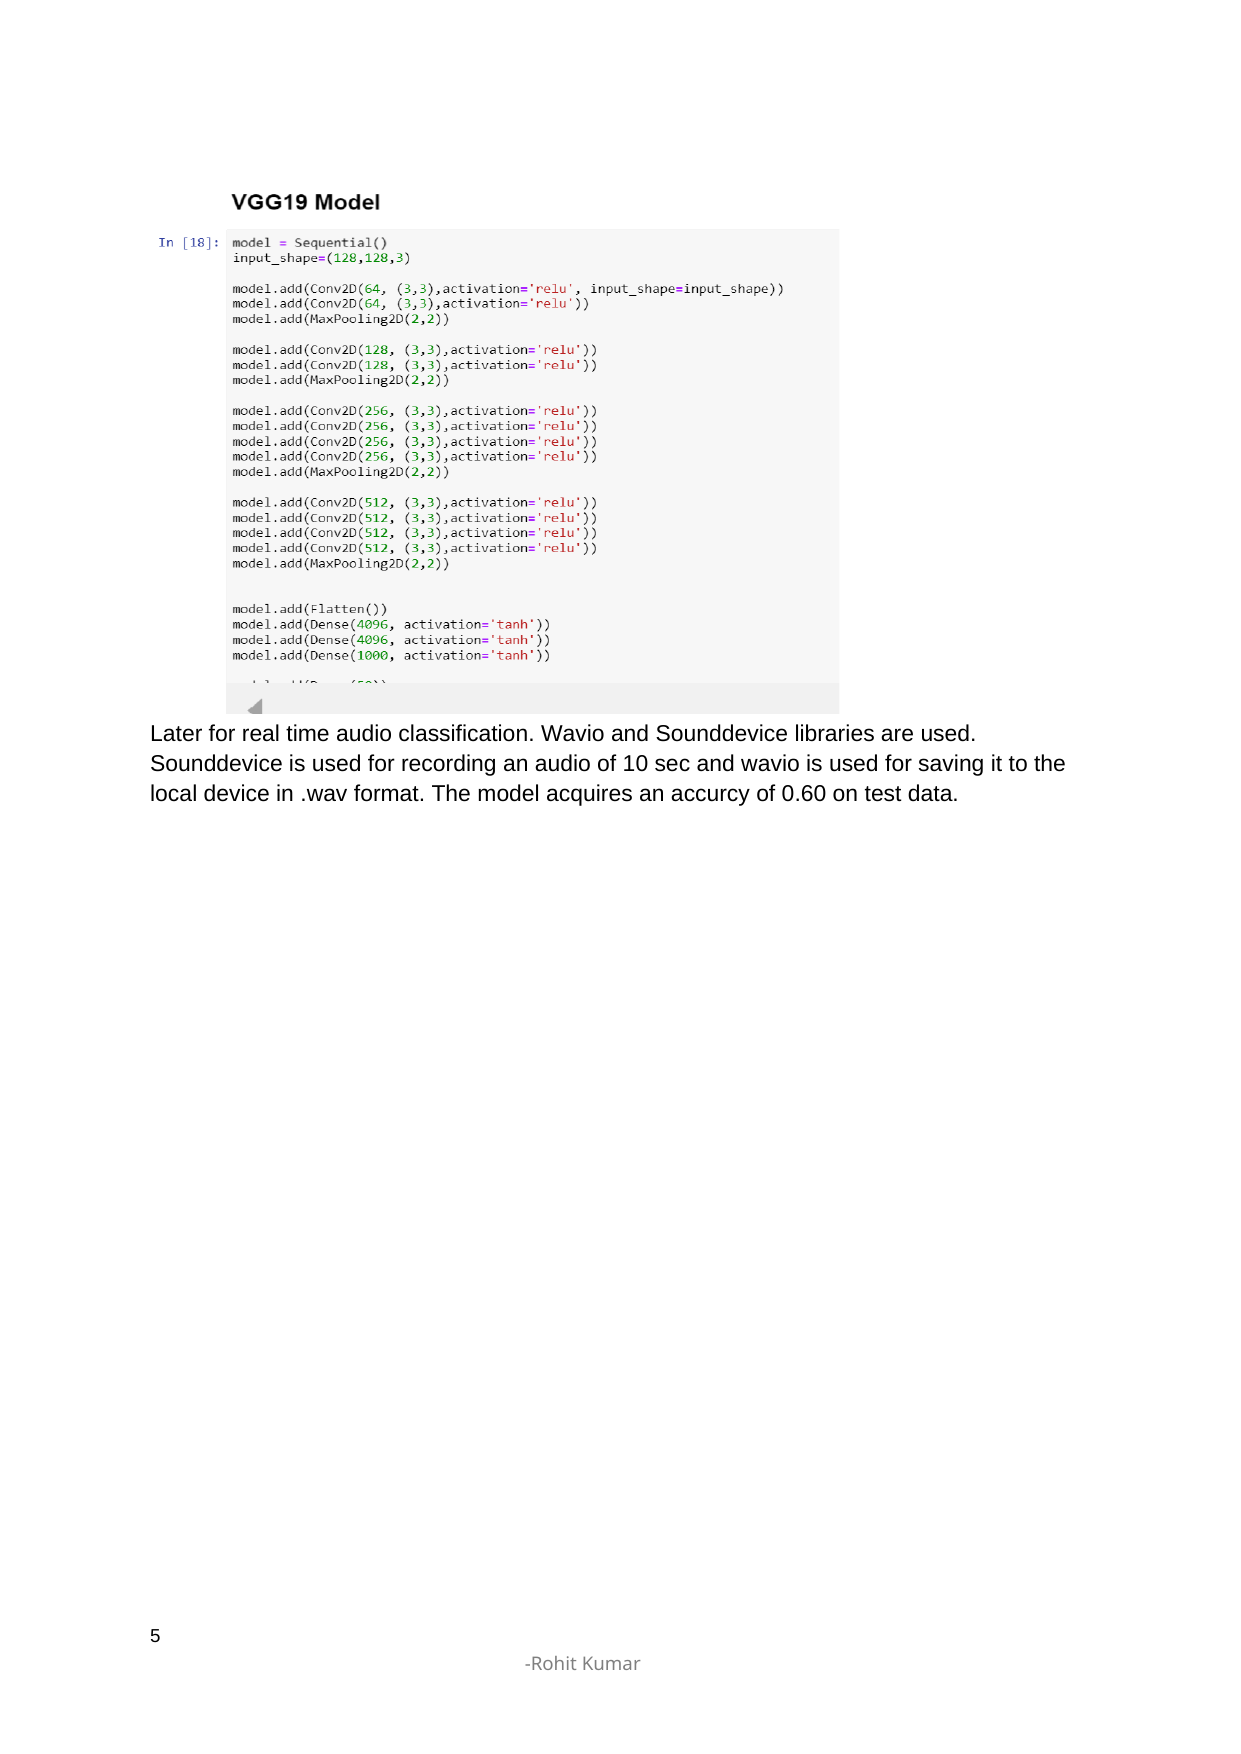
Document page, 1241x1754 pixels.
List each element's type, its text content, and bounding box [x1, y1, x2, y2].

text Sounddevice is used for recording an audio of 10 sec and wavio is used for saving it to the local device in .wav format. The model acquires an accurcy of 0.60 on test data. [150, 750, 1090, 807]
picture [150, 180, 840, 717]
text Later for real time audio classification. Wavio and Sounddevice libraries are used. [150, 720, 1090, 746]
